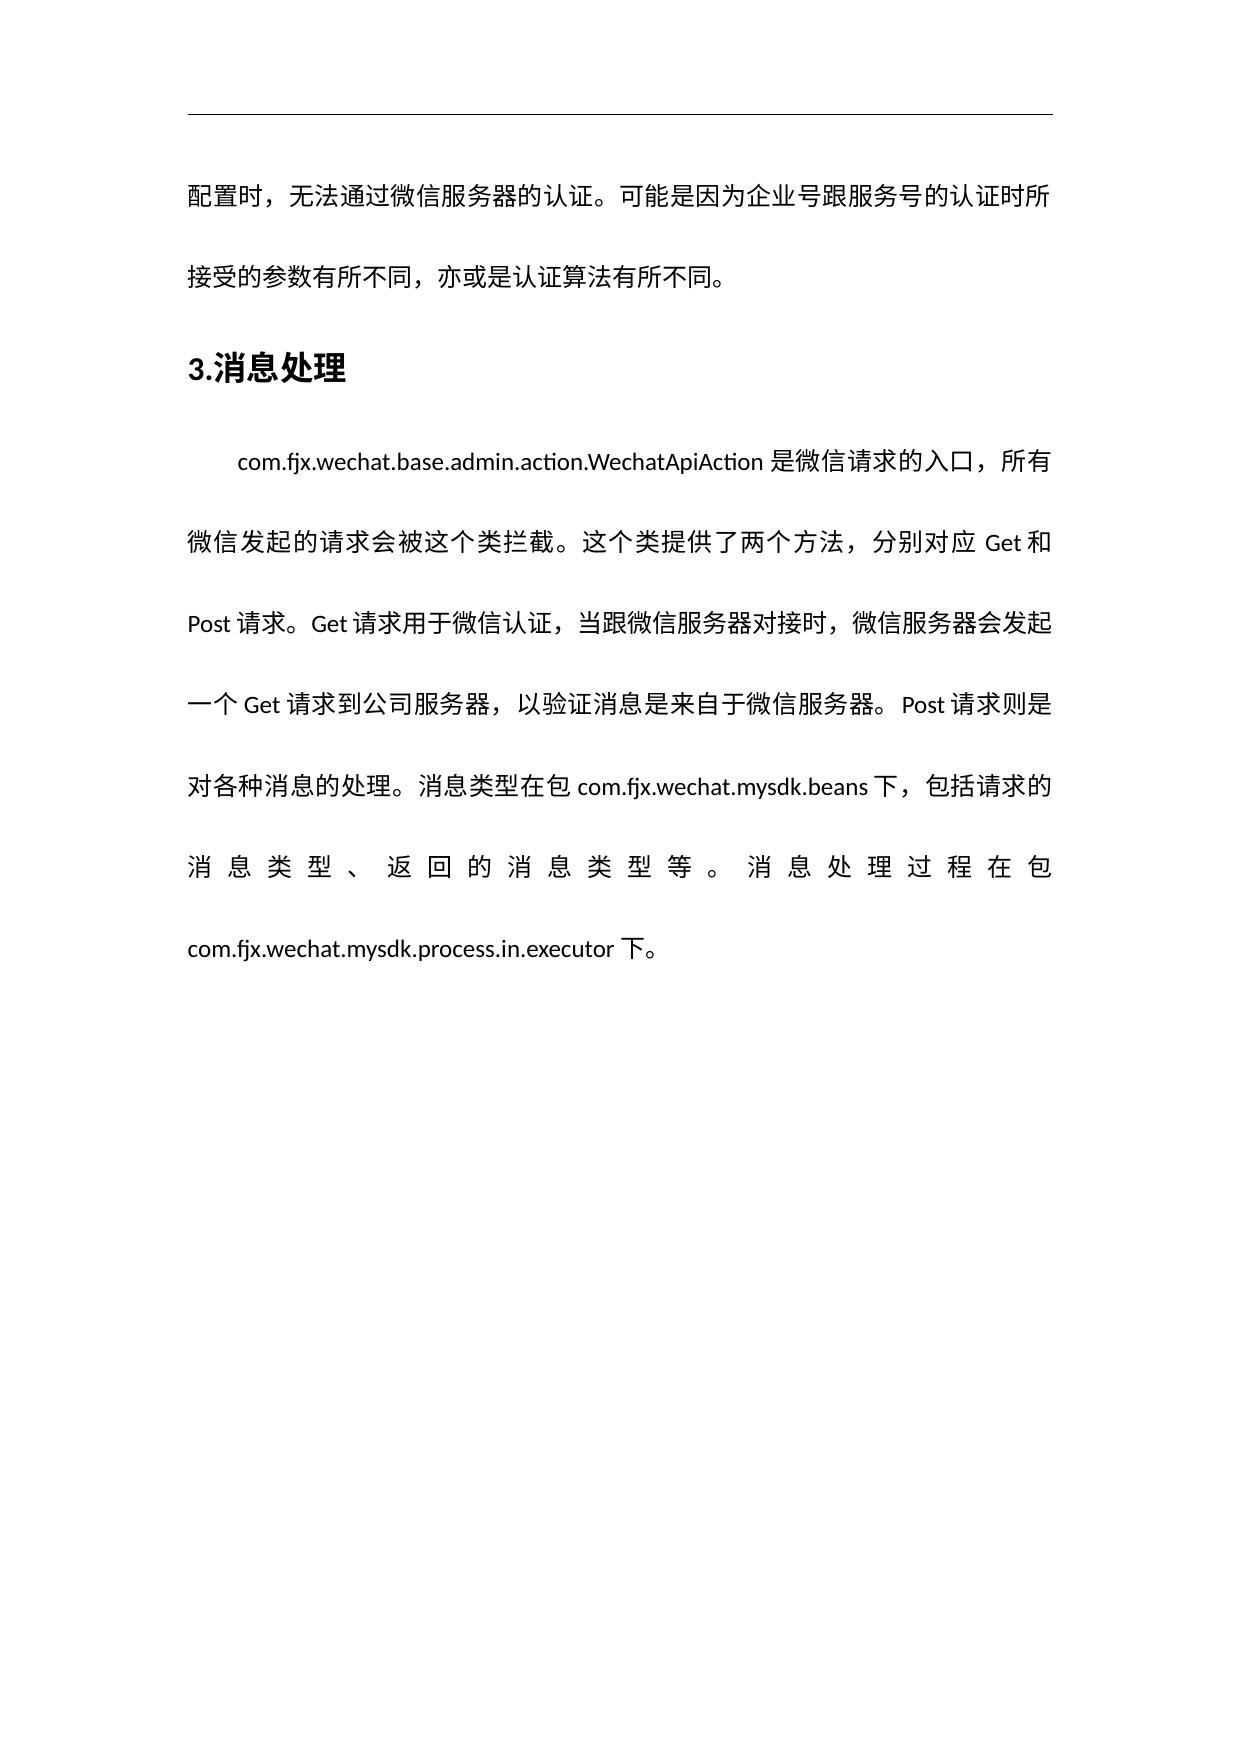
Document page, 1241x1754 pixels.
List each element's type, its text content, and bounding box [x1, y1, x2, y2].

text com.fjx.wechat.base.admin.action.WechatApiAction是微信请求的入口，所有微信发起的请求会被这个类拦截。这个类提供了两个方法，分别对应Get和Post请求。Get请求用于微信认证，当跟微信服务器对接时，微信服务器会发起一个Get请求到公司服务器，以验证消息是来自于微信服务器。Post请求则是对各种消息的处理。消息类型在包com.fjx.wechat.mysdk.beans下，包括请求的消息类型、返回的消息类型等。消息处理过程在包com.fjx.wechat.mysdk.process.in.executor下。 [187, 427, 1053, 979]
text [187, 162, 1053, 308]
subtitle 3.消息处理 [187, 333, 1053, 398]
